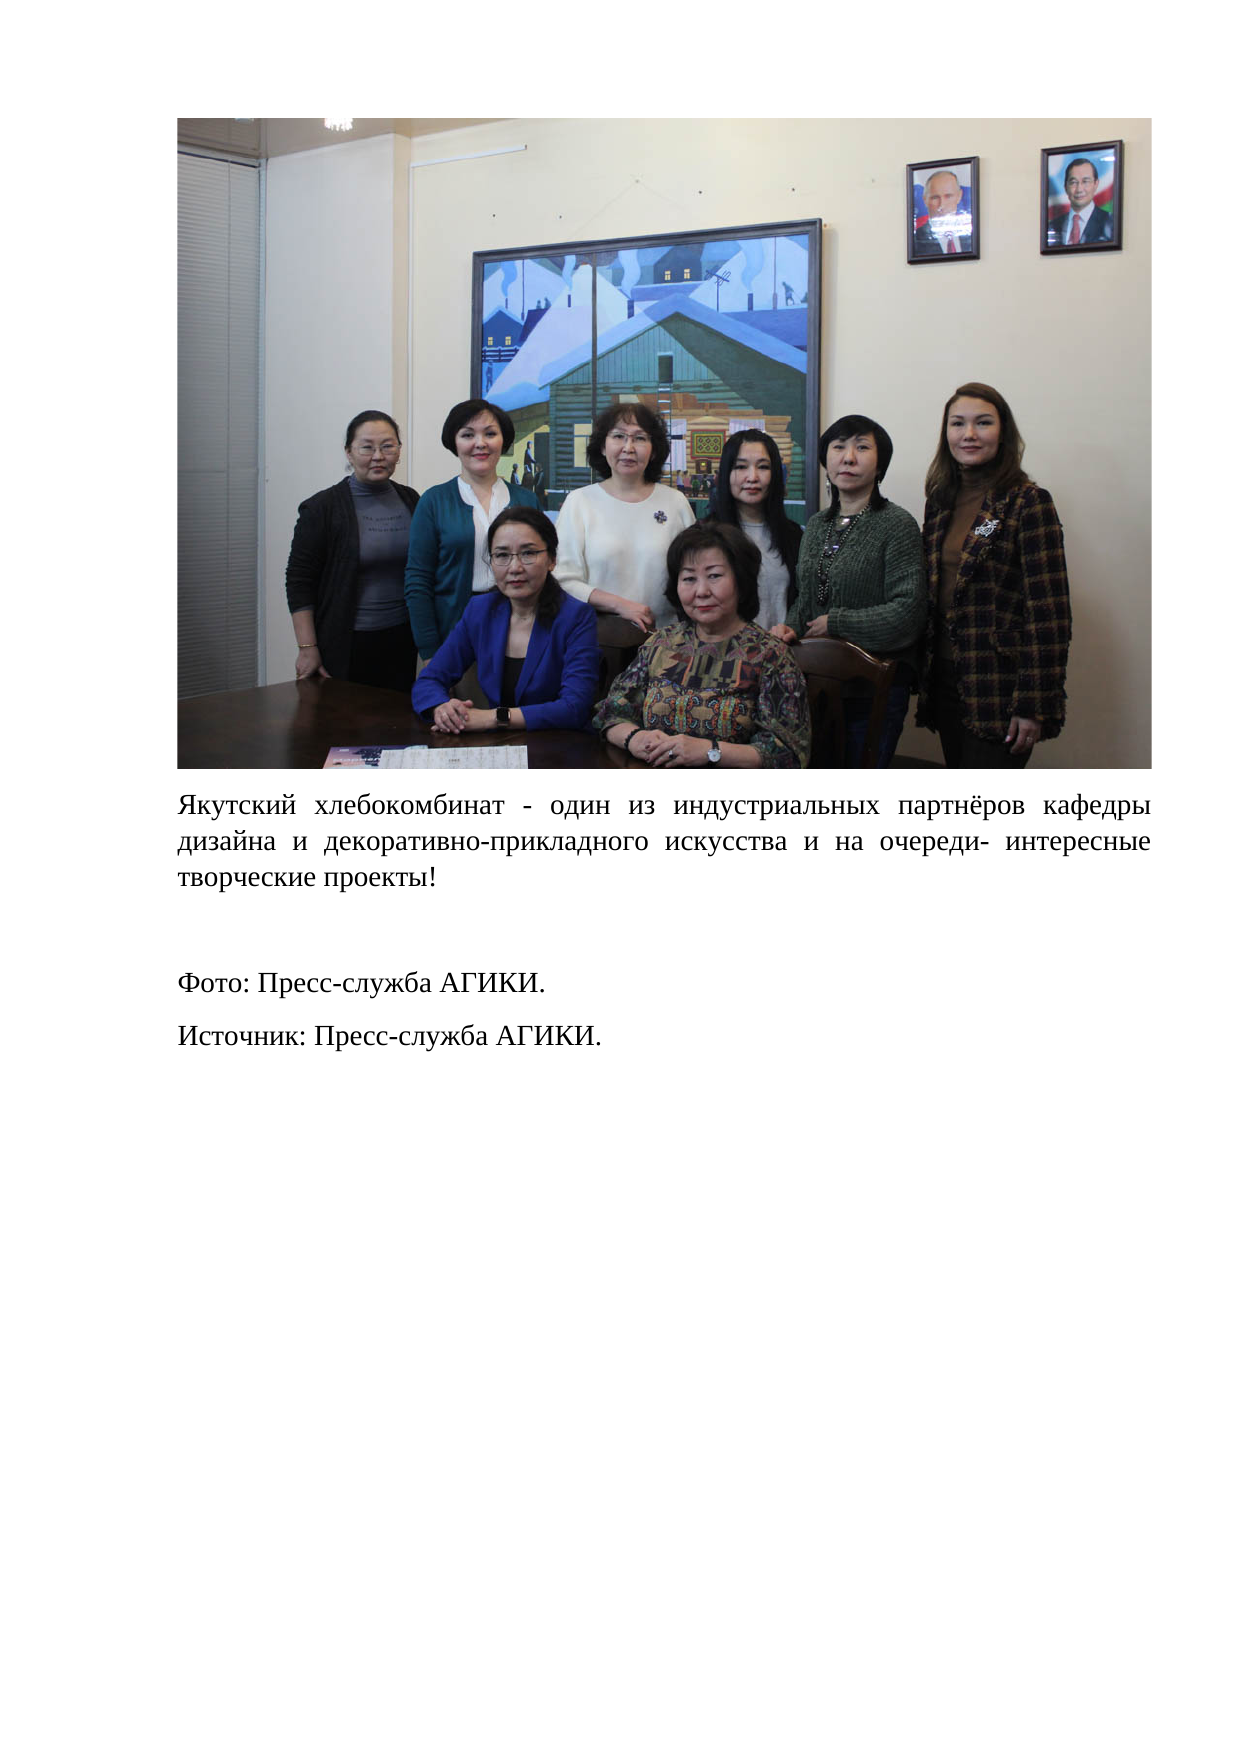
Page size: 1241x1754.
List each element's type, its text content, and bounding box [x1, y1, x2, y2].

text Фото: Пресс-служба АГИКИ. [177, 965, 1152, 998]
picture [177, 118, 1152, 769]
text Якутский хлебокомбинат - один из индустриальных партнёров кафедры дизайна и декоративно-прикладного искусства и на очереди- интересные творческие проекты! [177, 787, 1152, 893]
text Источник: Пресс-служба АГИКИ. [177, 1018, 1152, 1051]
